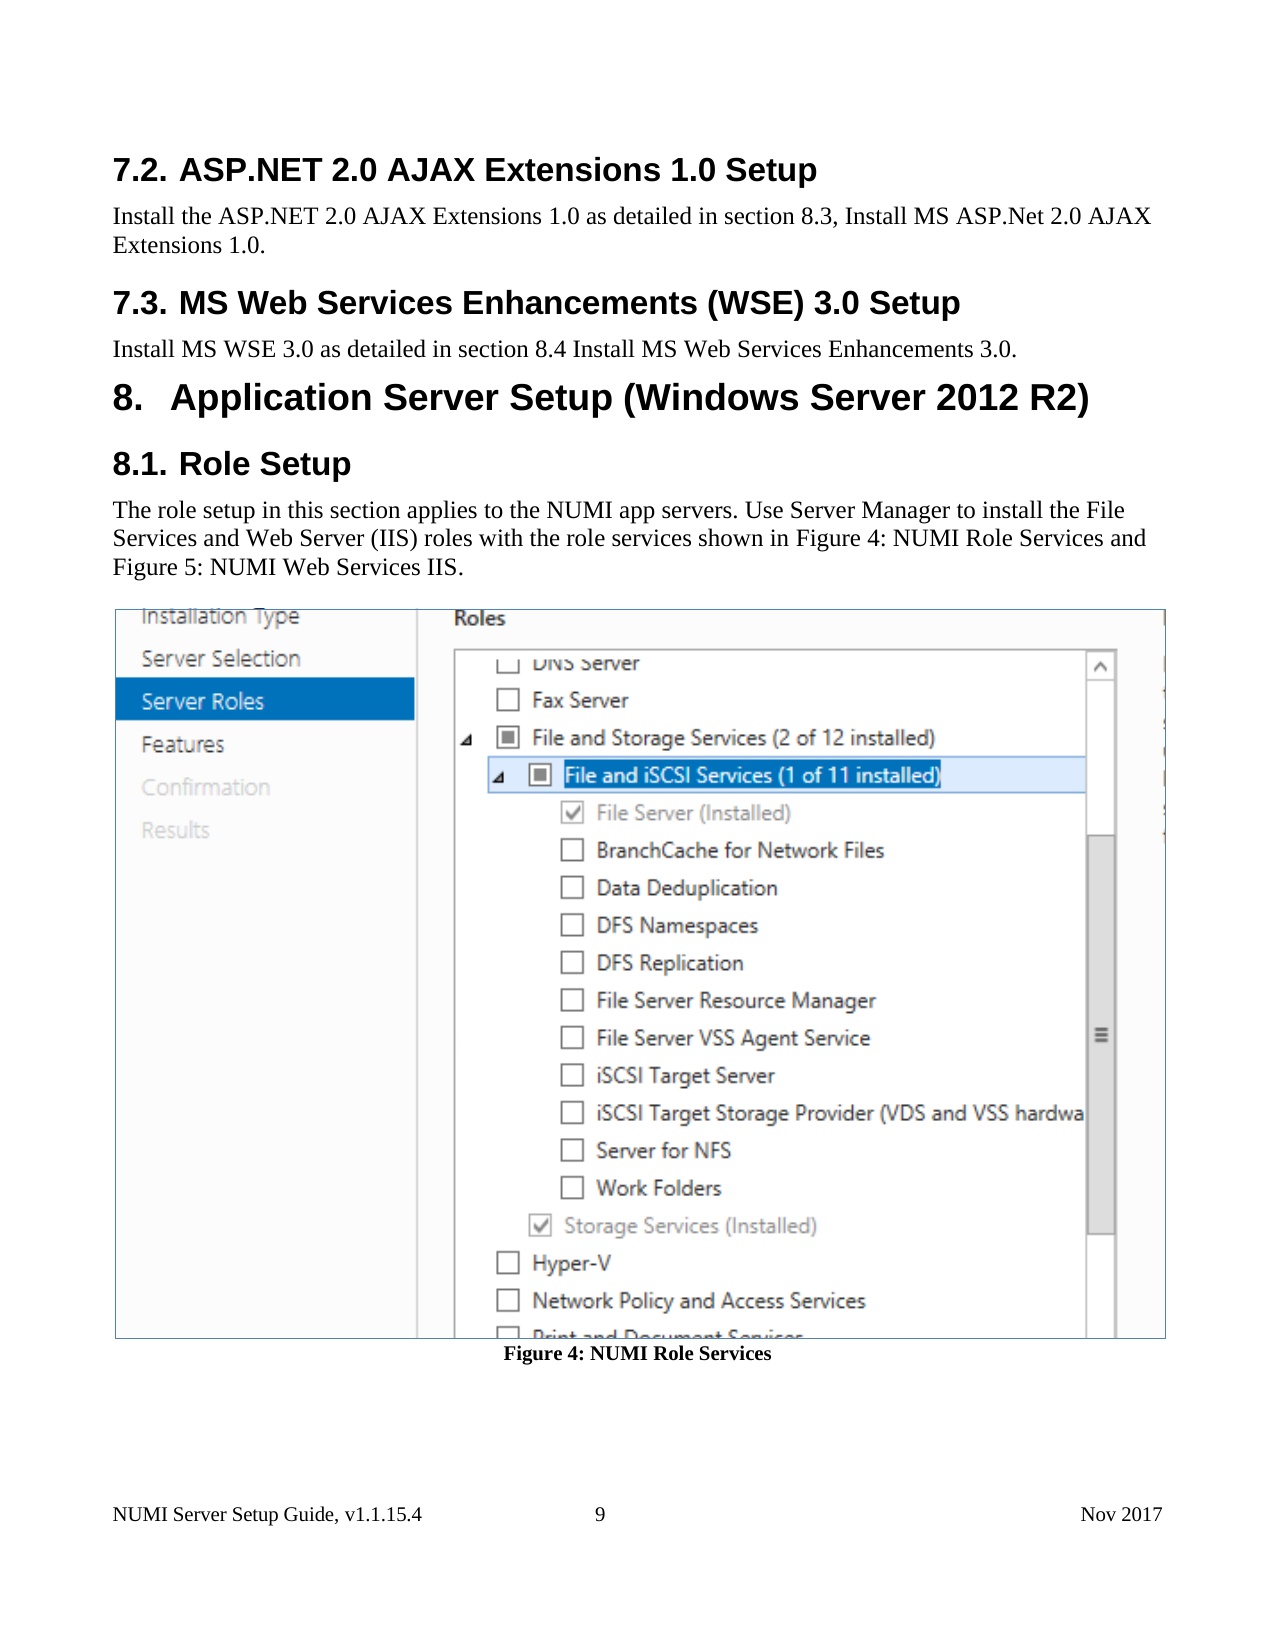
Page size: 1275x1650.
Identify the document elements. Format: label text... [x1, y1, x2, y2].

text Install MS WSE 3.0 as detailed in section 8.4 Install MS Web Services Enhancements 3.0. [112, 334, 1162, 363]
subtitle Application Server Setup (Windows Server 2012 R2) [112, 376, 1162, 419]
picture [116, 610, 1165, 1338]
text Figure 4: NUMI Role Services [112, 1340, 1162, 1364]
text The role setup in this section applies to the NUMI app servers. Use Server Manager to install the File Services and Web Server (IIS) roles with the role services shown in Figure 4: NUMI Role Services and Figure 5: NUMI Web Services IIS. [112, 495, 1162, 581]
subtitle MS Web Services Enhancements (WSE) 3.0 Setup [112, 283, 1162, 322]
subtitle ASP.NET 2.0 AJAX Extensions 1.0 Setup [112, 150, 1162, 188]
text Install the ASP.NET 2.0 AJAX Extensions 1.0 as detailed in section 8.3, Install MS ASP.Net 2.0 AJAX Extensions 1.0. [112, 201, 1162, 258]
subtitle Role Setup [112, 444, 1162, 482]
